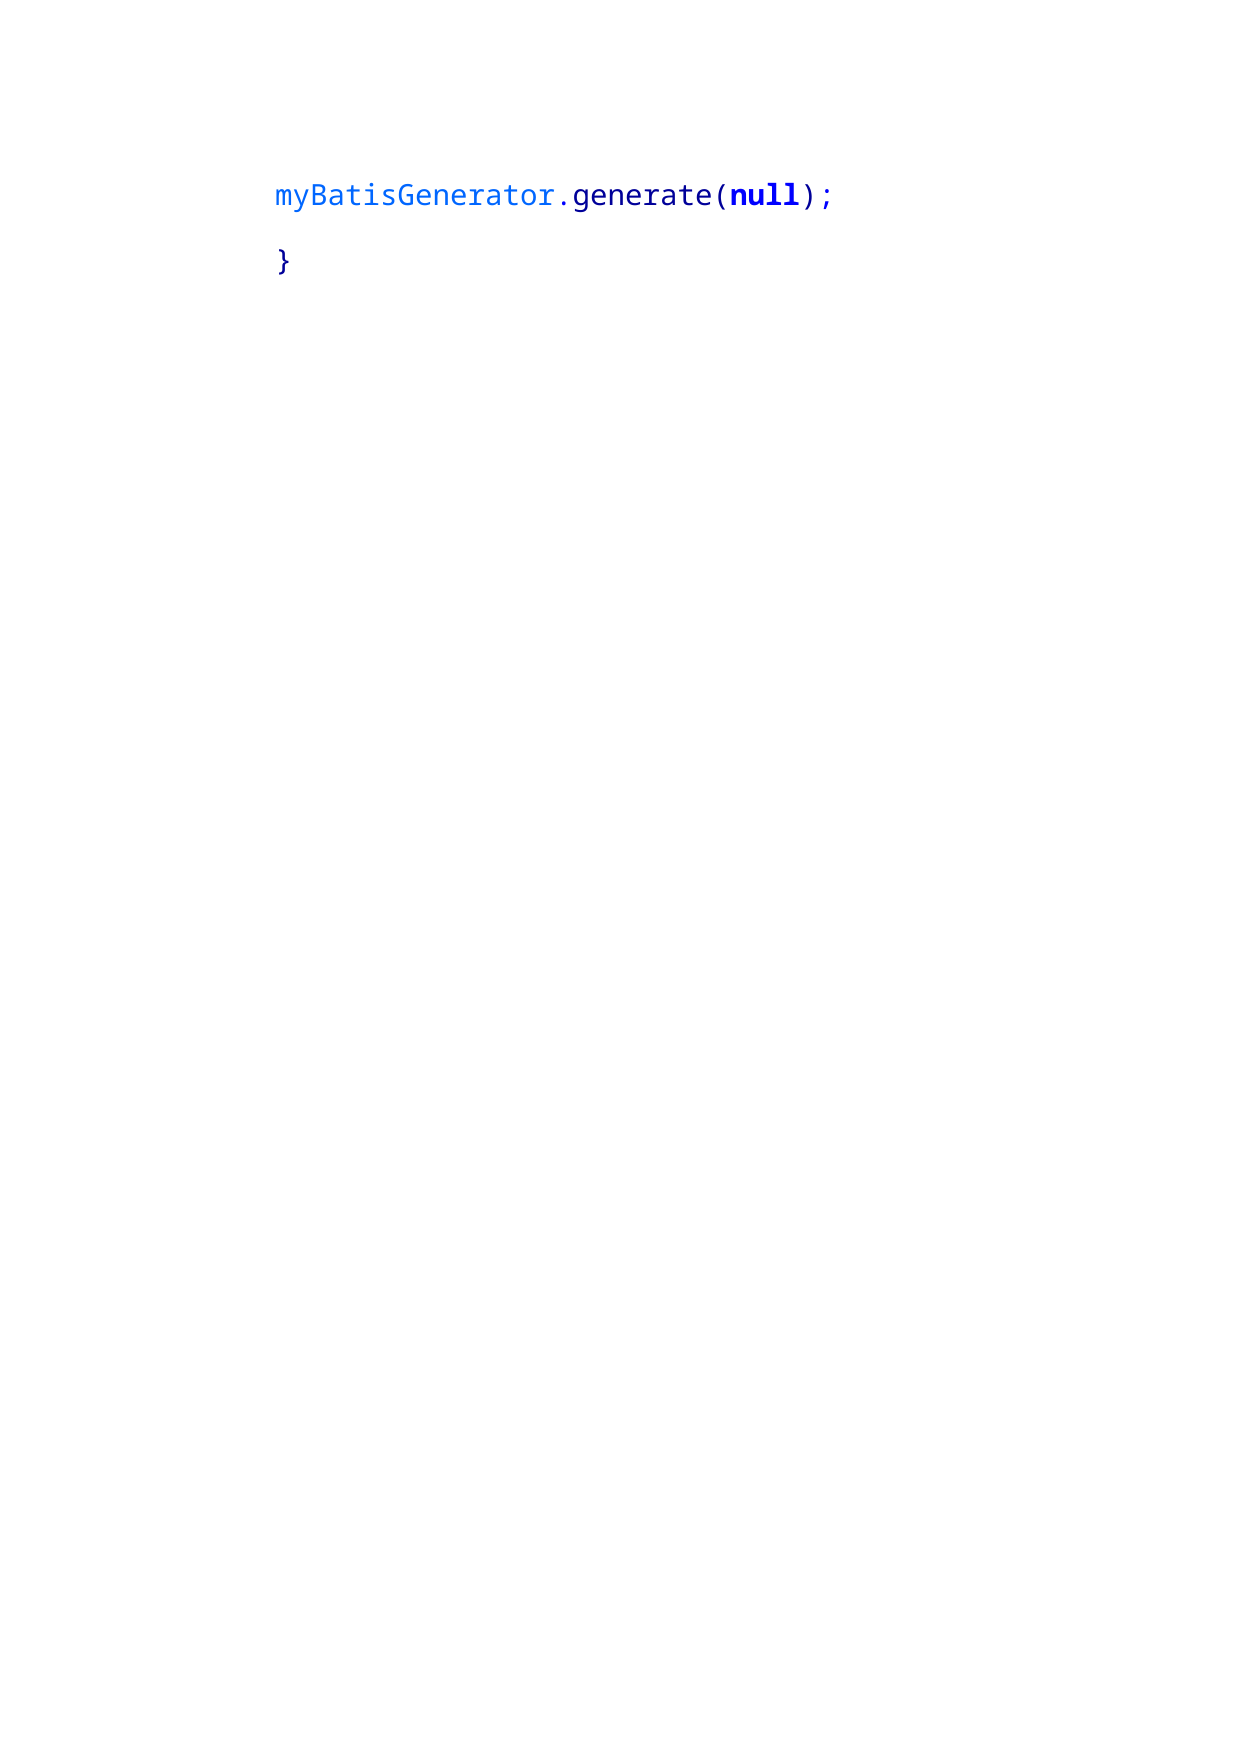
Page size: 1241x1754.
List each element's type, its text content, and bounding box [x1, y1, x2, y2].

text myBatisGenerator.generate(null); [187, 162, 1053, 227]
list } [261, 227, 1053, 292]
